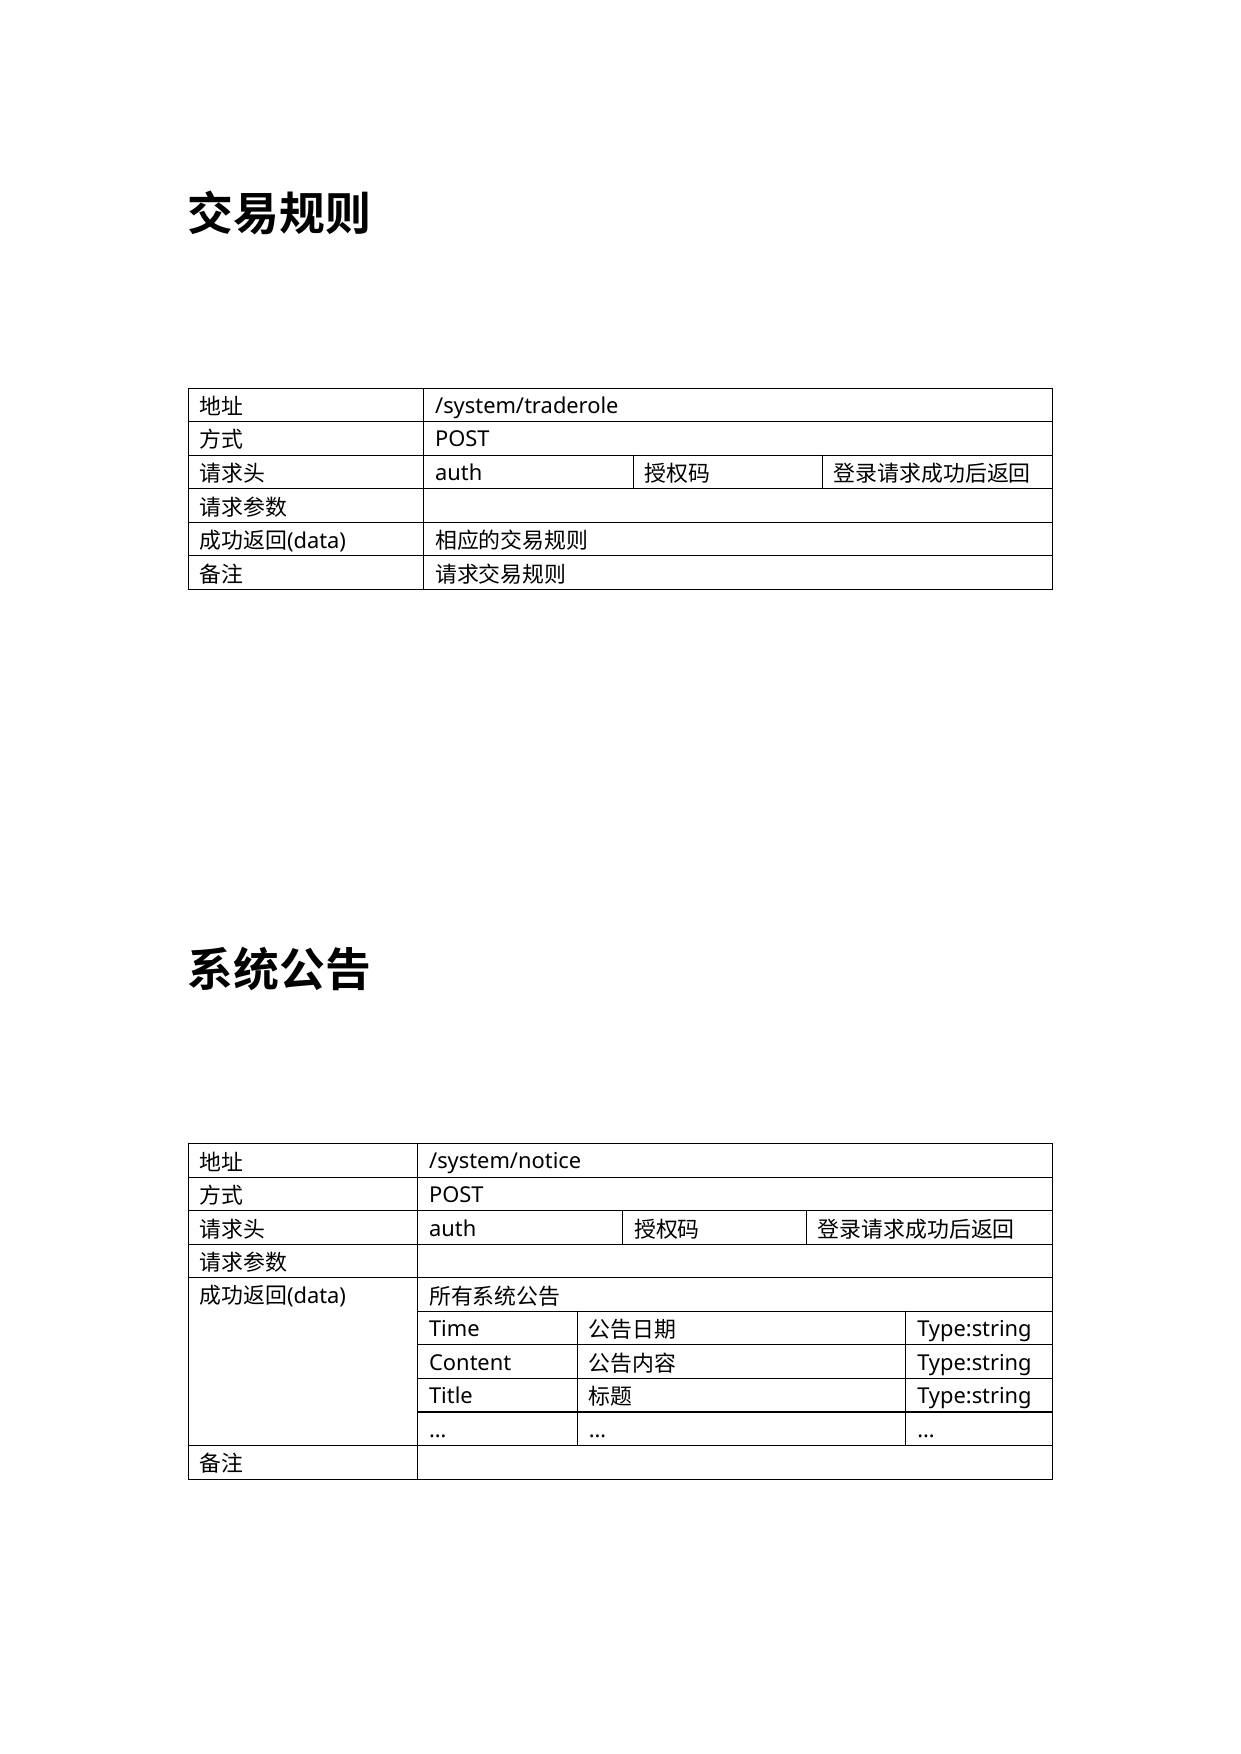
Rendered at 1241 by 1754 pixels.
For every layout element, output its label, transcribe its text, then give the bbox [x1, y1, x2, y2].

table_cell 请求参数 [189, 489, 423, 522]
table_cell [424, 489, 1052, 522]
table_cell auth [424, 456, 633, 488]
table_cell [418, 1245, 1052, 1277]
table_cell 请求交易规则 [424, 556, 1052, 589]
table_cell POST [424, 422, 1052, 454]
table_cell 相应的交易规则 [424, 523, 1052, 555]
table_cell 登录请求成功后返回 [807, 1211, 1052, 1244]
table_cell 所有系统公告 [418, 1278, 1052, 1311]
table_header /system/notice [418, 1144, 1052, 1177]
table_cell 授权码 [623, 1211, 806, 1244]
table_cell 标题 [578, 1379, 905, 1411]
table_cell 方式 [189, 422, 423, 454]
table_cell [418, 1446, 1052, 1478]
table_cell POST [418, 1178, 1052, 1210]
table_cell … [418, 1413, 577, 1445]
table_cell Type:string [906, 1345, 1052, 1378]
table_cell 成功返回(data) [189, 523, 423, 555]
table_cell … [906, 1413, 1052, 1445]
subtitle 交易规则 [187, 162, 1053, 259]
table_cell Content [418, 1345, 577, 1378]
table_cell 登录请求成功后返回 [823, 456, 1052, 488]
table_cell auth [418, 1211, 622, 1244]
table_cell 备注 [189, 1446, 417, 1478]
table_cell 请求头 [189, 456, 423, 488]
subtitle 系统公告 [187, 918, 1053, 1015]
table_cell 请求参数 [189, 1245, 417, 1277]
table_cell … [578, 1413, 905, 1445]
table_cell Type:string [906, 1312, 1052, 1344]
table_header 地址 [189, 1144, 417, 1177]
table_header /system/traderole [424, 389, 1052, 421]
table_cell Type:string [906, 1379, 1052, 1411]
table_cell 请求头 [189, 1211, 417, 1244]
table_header 地址 [189, 389, 423, 421]
table_cell 公告内容 [578, 1345, 905, 1378]
table_cell 成功返回(data) [189, 1278, 417, 1445]
table_cell Time [418, 1312, 577, 1344]
table_cell 方式 [189, 1178, 417, 1210]
table_cell 备注 [189, 556, 423, 589]
table_cell 公告日期 [578, 1312, 905, 1344]
table_cell 授权码 [634, 456, 822, 488]
table_cell Title [418, 1379, 577, 1411]
